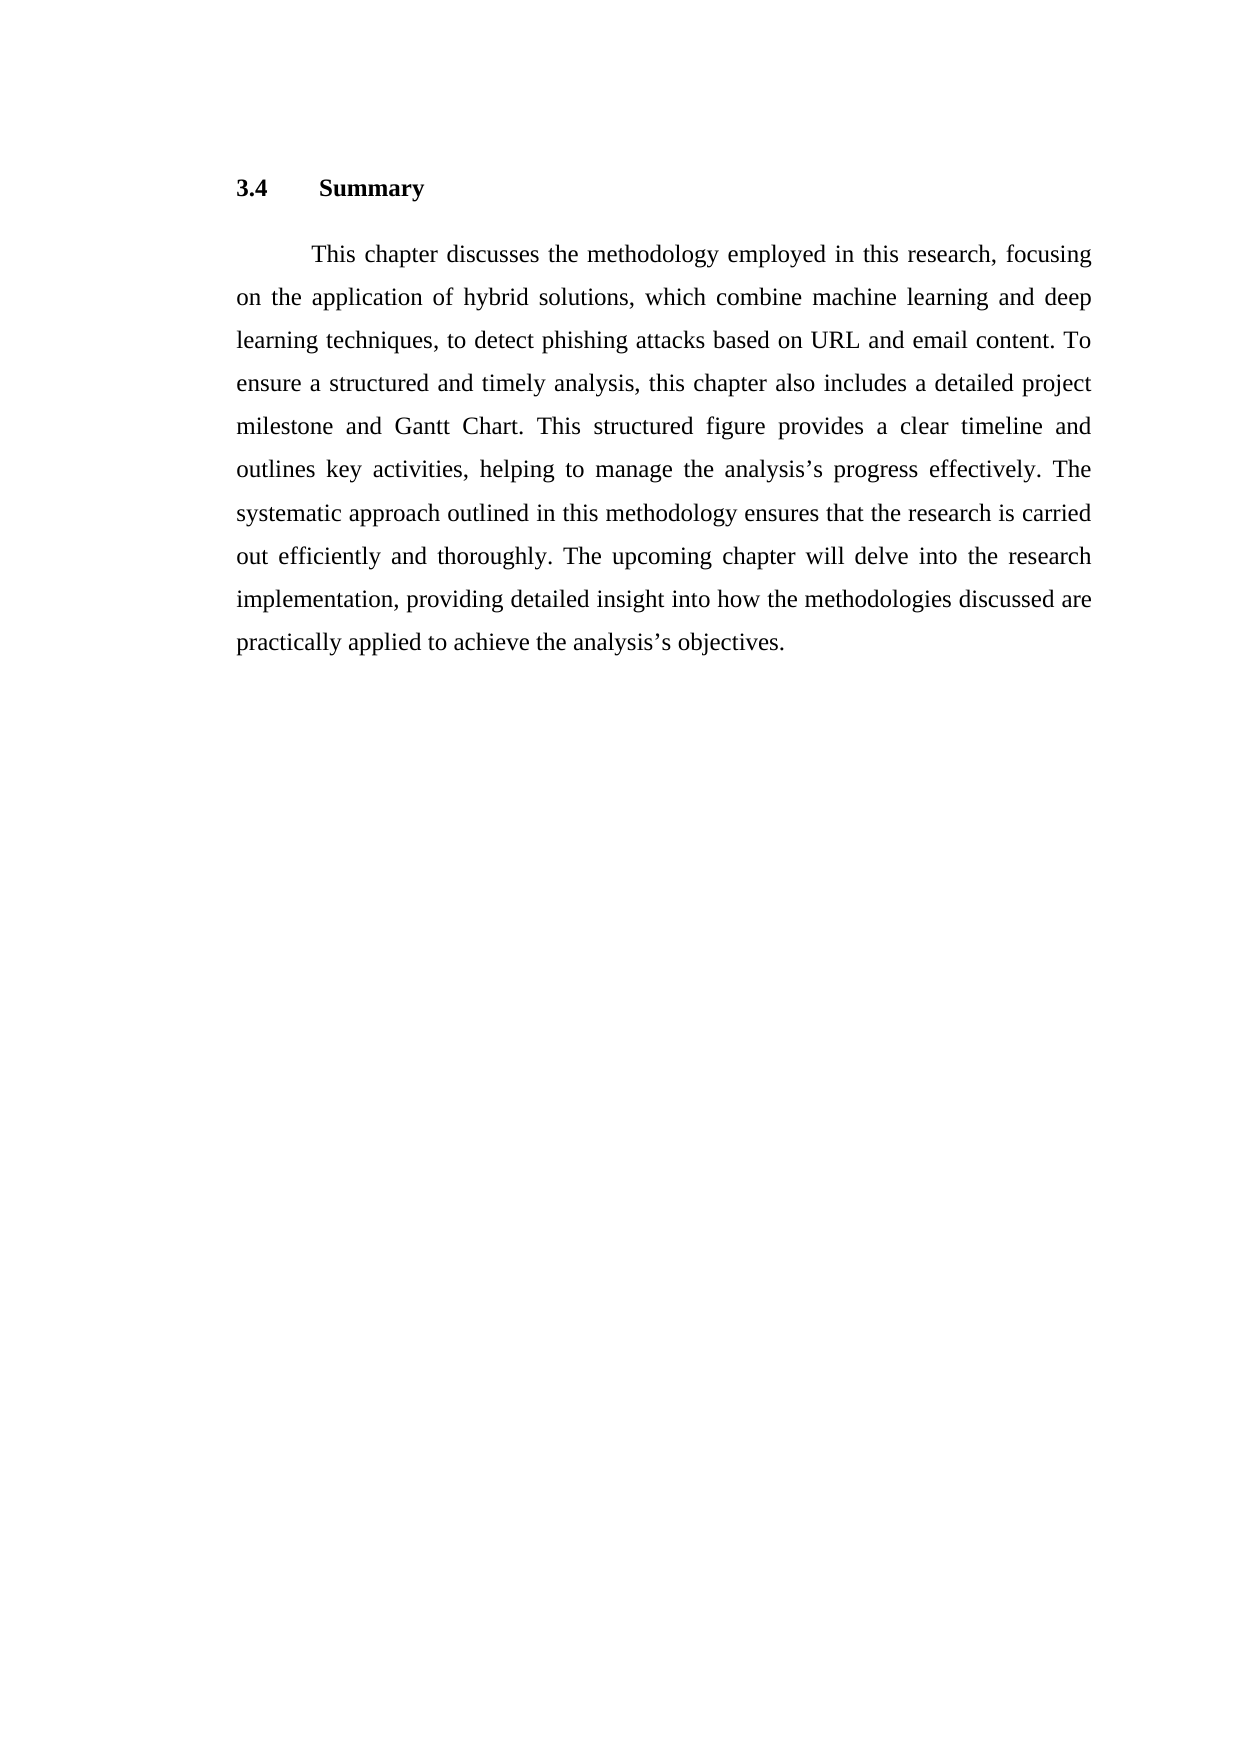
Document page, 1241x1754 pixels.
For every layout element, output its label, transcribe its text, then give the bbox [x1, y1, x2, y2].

subtitle Summary [236, 173, 1092, 201]
text This chapter discusses the methodology employed in this research, focusing on the application of hybrid solutions, which combine machine learning and deep learning techniques, to detect phishing attacks based on URL and email content. To ensure a structured and timely analysis, this chapter also includes a detailed project milestone and Gantt Chart. This structured figure provides a clear timeline and outlines key activities, helping to manage the analysis’s progress effectively. The systematic approach outlined in this methodology ensures that the research is carried out efficiently and thoroughly. The upcoming chapter will delve into the research implementation, providing detailed insight into how the methodologies discussed are practically applied to achieve the analysis’s objectives. [236, 239, 1092, 656]
